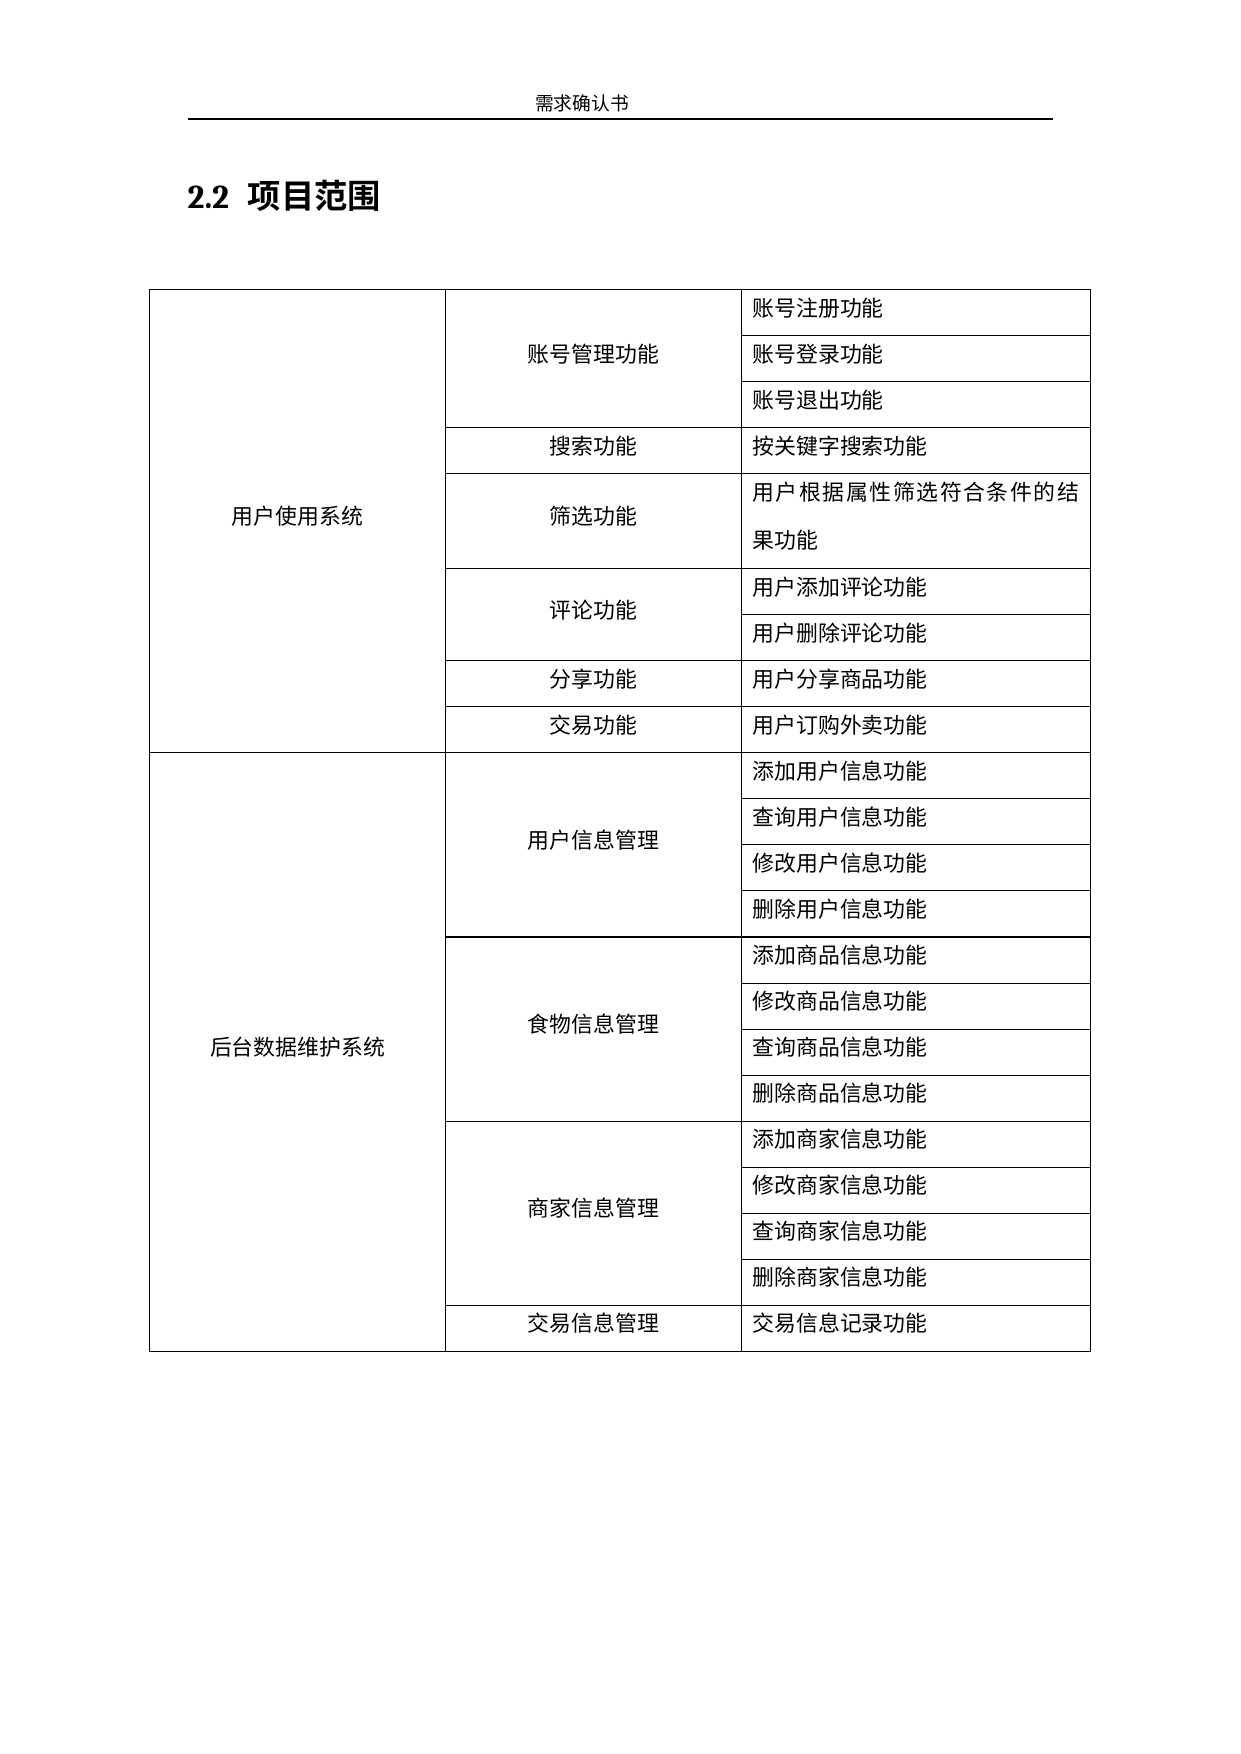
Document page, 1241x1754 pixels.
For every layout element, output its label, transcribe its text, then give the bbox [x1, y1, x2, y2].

table_cell 用户信息管理 [446, 753, 741, 936]
table_cell 按关键字搜索功能 [742, 428, 1090, 473]
table_cell 商家信息管理 [446, 1122, 741, 1305]
table_cell 查询商家信息功能 [742, 1214, 1090, 1259]
table_cell 用户订购外卖功能 [742, 707, 1090, 752]
table_cell 筛选功能 [446, 474, 741, 568]
table_cell 删除商品信息功能 [742, 1076, 1090, 1121]
table_cell 分享功能 [446, 661, 741, 706]
table_cell 交易信息管理 [446, 1306, 741, 1351]
table_header 账号注册功能 [742, 290, 1090, 335]
table_cell 账号退出功能 [742, 382, 1090, 427]
table_cell 修改用户信息功能 [742, 845, 1090, 890]
table_cell 修改商家信息功能 [742, 1168, 1090, 1213]
subtitle 项目范围 [187, 162, 1053, 227]
table_cell 用户根据属性筛选符合条件的结果功能 [742, 474, 1090, 568]
table_cell 账号登录功能 [742, 336, 1090, 381]
table_cell 修改商品信息功能 [742, 984, 1090, 1028]
table_cell 用户删除评论功能 [742, 615, 1090, 660]
table_header 用户使用系统 [150, 290, 445, 752]
table_cell 查询用户信息功能 [742, 799, 1090, 844]
table_cell 删除用户信息功能 [742, 891, 1090, 936]
table_cell 用户添加评论功能 [742, 569, 1090, 614]
table_cell 交易功能 [446, 707, 741, 752]
table_cell 查询商品信息功能 [742, 1030, 1090, 1074]
table_cell 后台数据维护系统 [150, 753, 445, 1351]
table_cell 交易信息记录功能 [742, 1306, 1090, 1351]
table_cell 添加商品信息功能 [742, 938, 1090, 982]
table_header 账号管理功能 [446, 290, 741, 427]
table_cell 添加商家信息功能 [742, 1122, 1090, 1167]
table_cell 搜索功能 [446, 428, 741, 473]
table_cell 食物信息管理 [446, 938, 741, 1121]
table_cell 添加用户信息功能 [742, 753, 1090, 798]
table_cell 删除商家信息功能 [742, 1260, 1090, 1305]
table_cell 用户分享商品功能 [742, 661, 1090, 706]
table_cell 评论功能 [446, 569, 741, 660]
